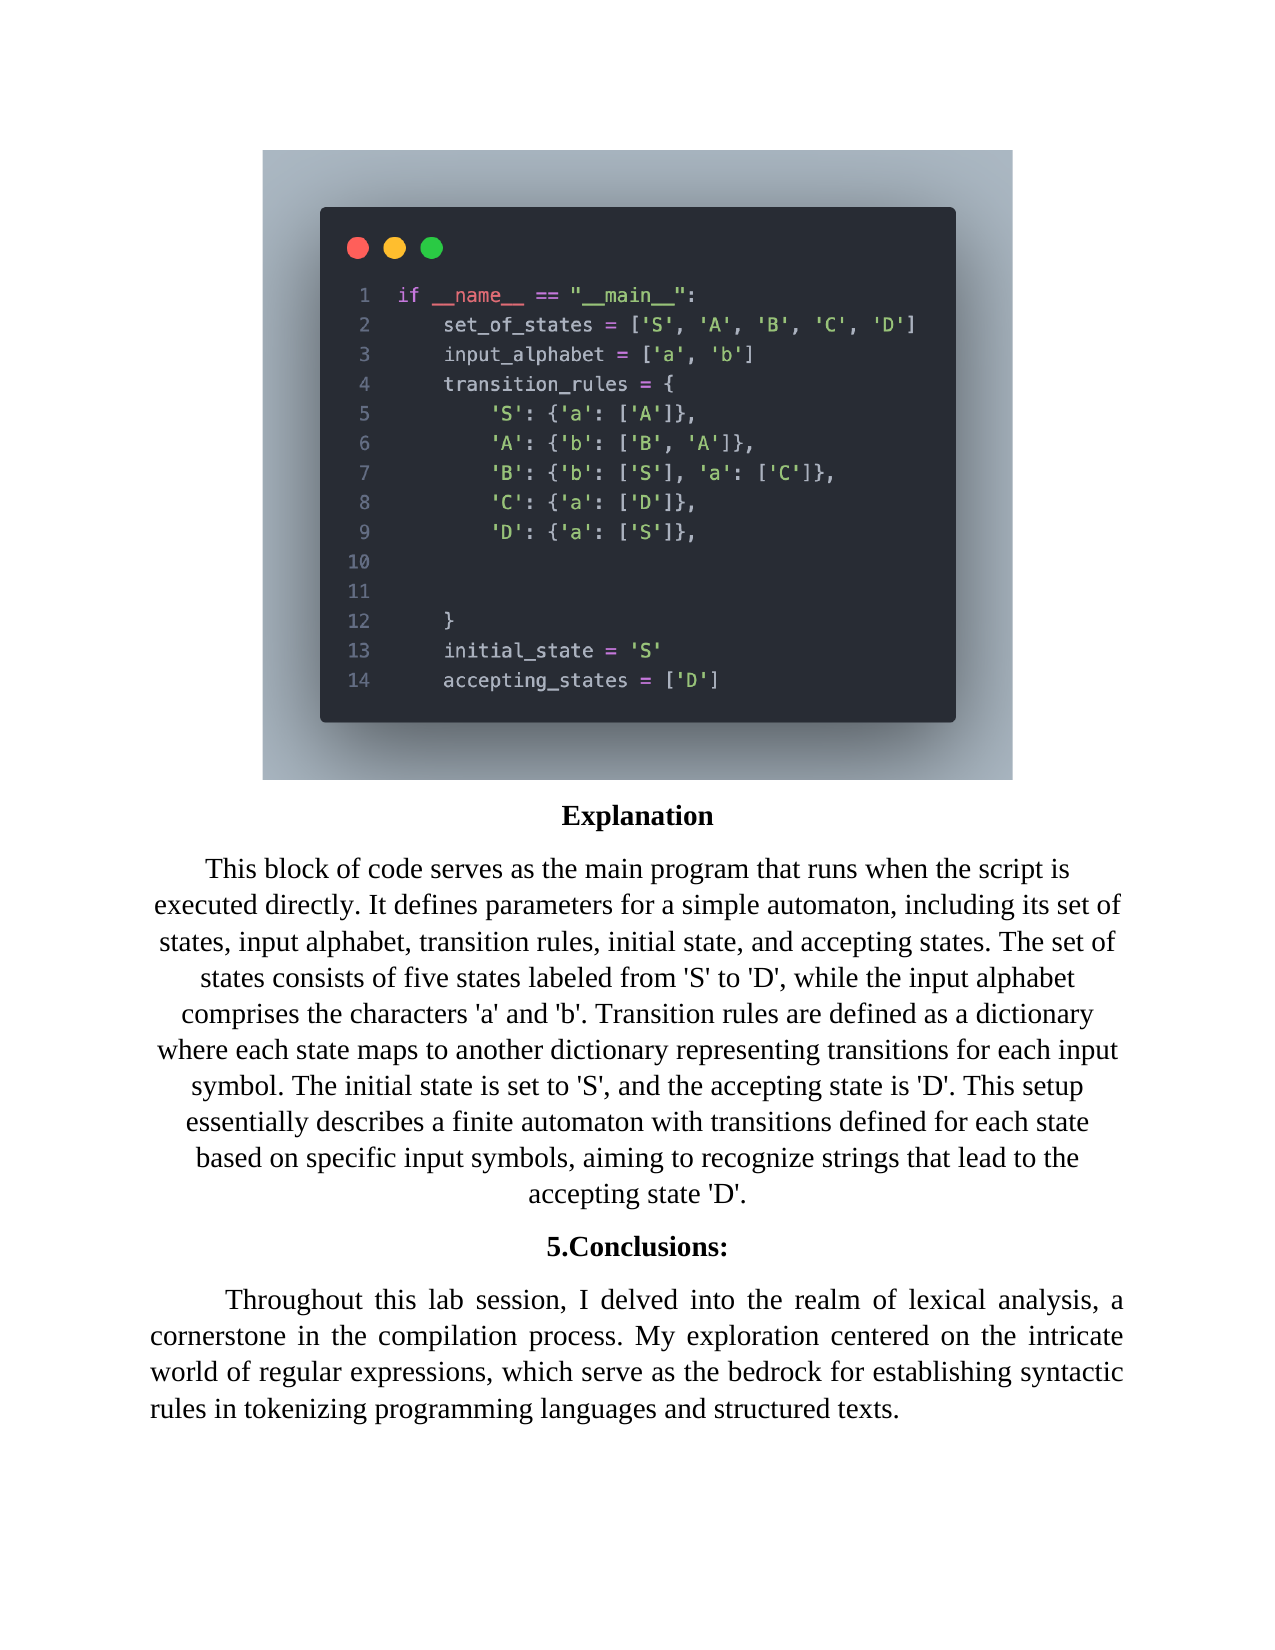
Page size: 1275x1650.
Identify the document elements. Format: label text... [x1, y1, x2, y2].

text This block of code serves as the main program that runs when the script is executed directly. It defines parameters for a simple automaton, including its set of states, input alphabet, transition rules, initial state, and accepting states. The set of states consists of five states labeled from 'S' to 'D', while the input alphabet comprises the characters 'a' and 'b'. Transition rules are defined as a dictionary where each state maps to another dictionary representing transitions for each input symbol. The initial state is set to 'S', and the accepting state is 'D'. This setup essentially describes a finite automaton with transitions defined for each state based on specific input symbols, aiming to recognize strings that lead to the accepting state 'D'. [150, 851, 1125, 1210]
text 5.Conclusions: [150, 1229, 1125, 1263]
text Throughout this lab session, I delved into the realm of lexical analysis, a cornerstone in the compilation process. My exploration centered on the intricate world of regular expressions, which serve as the bedrock for establishing syntactic rules in tokenizing programming languages and structured texts. [150, 1282, 1125, 1424]
text Explanation [150, 798, 1125, 832]
